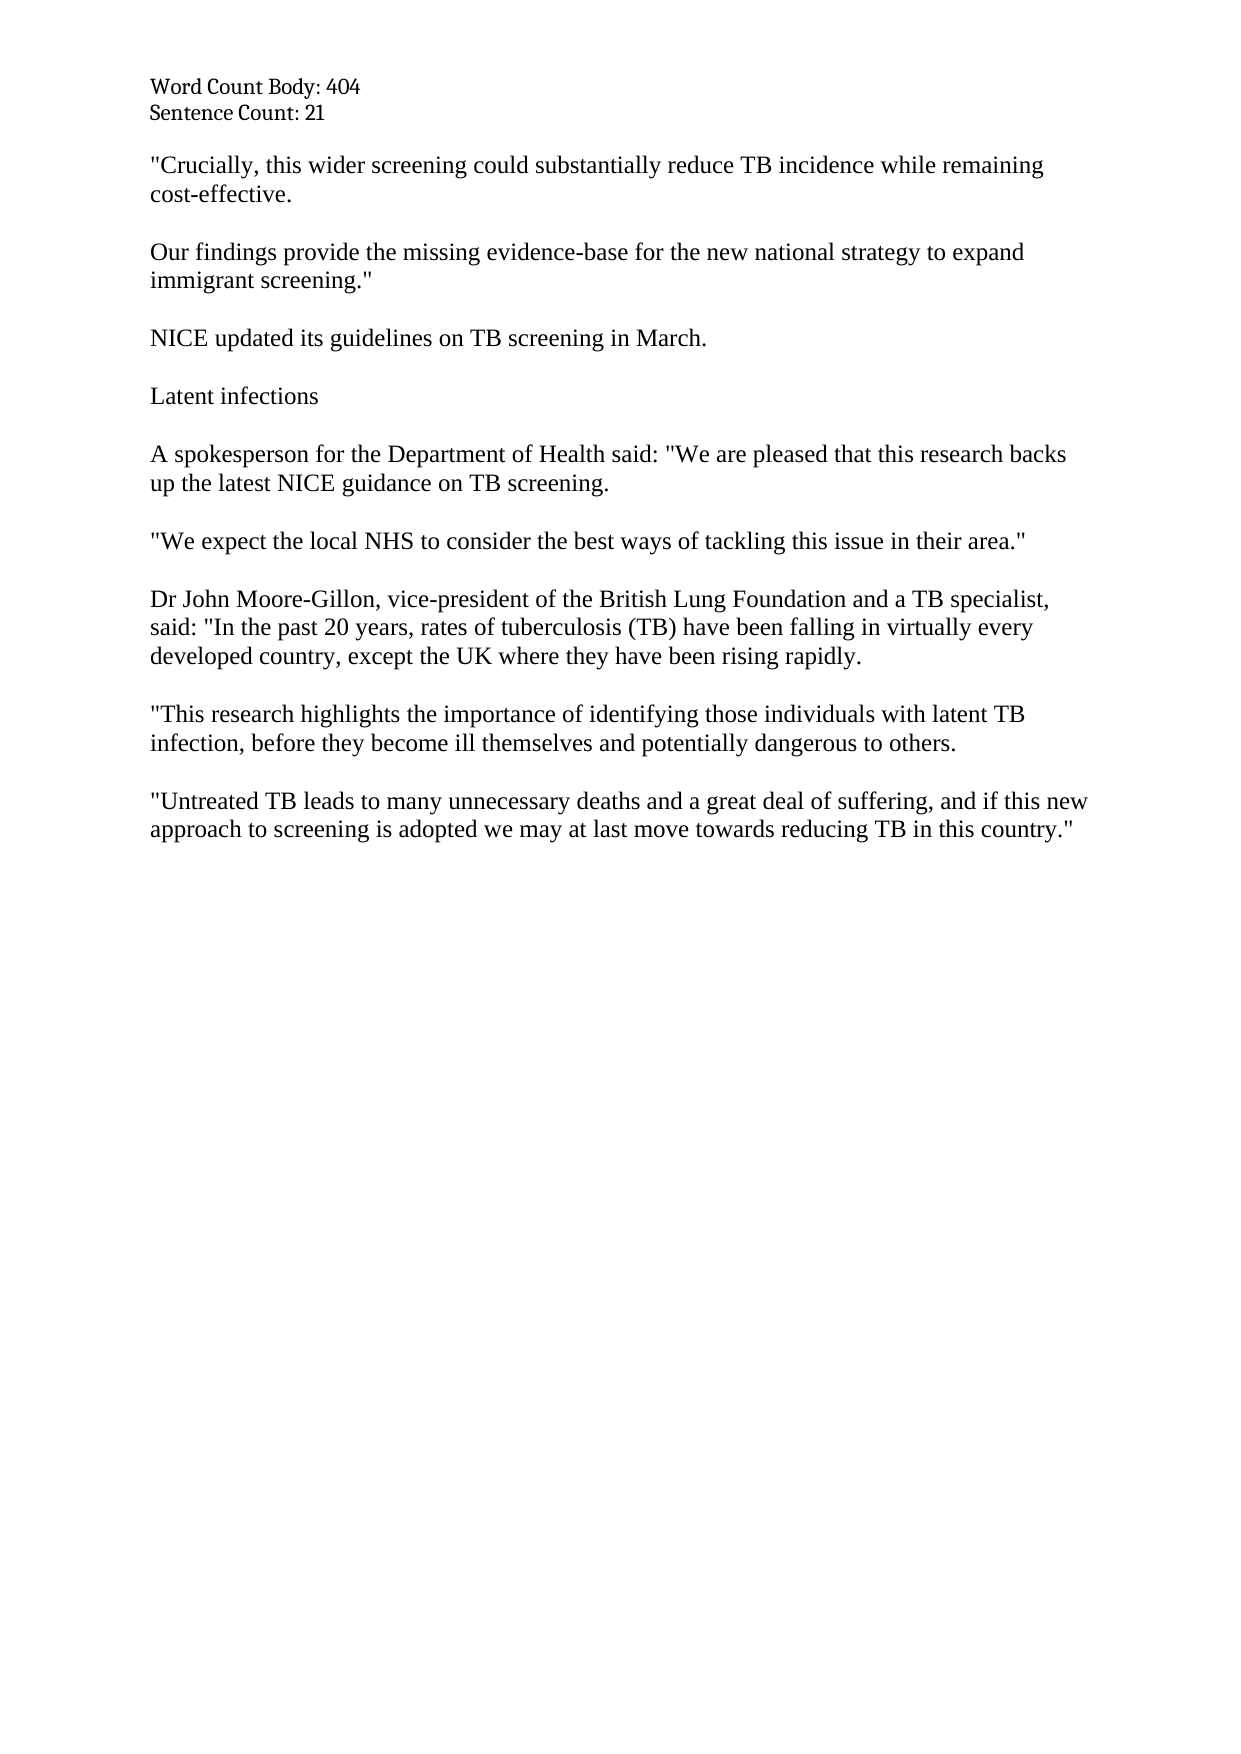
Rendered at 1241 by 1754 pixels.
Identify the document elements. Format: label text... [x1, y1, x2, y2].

text A spokesperson for the Department of Health said: "We are pleased that this research backs up the latest NICE guidance on TB screening. [150, 439, 1090, 497]
text "Untreated TB leads to many unnecessary deaths and a great deal of suffering, and if this new approach to screening is adopted we may at last move towards reducing TB in this country." [150, 786, 1090, 843]
text Dr John Moore-Gillon, vice-president of the British Lung Foundation and a TB specialist, said: "In the past 20 years, rates of tuberculosis (TB) have been falling in virtually every developed country, except the UK where they have been rising rapidly. [150, 584, 1090, 670]
text Latent infections [150, 381, 1090, 410]
text "We expect the local NHS to consider the best ways of tackling this issue in their area." [150, 526, 1090, 554]
text NICE updated its guidelines on TB screening in March. [150, 323, 1090, 352]
text "This research highlights the importance of identifying those individuals with latent TB infection, before they become ill themselves and potentially dangerous to others. [150, 699, 1090, 757]
text "Crucially, this wider screening could substantially reduce TB incidence while remaining cost-effective. [150, 150, 1090, 207]
text Our findings provide the missing evidence-base for the new national strategy to expand immigrant screening." [150, 237, 1090, 294]
